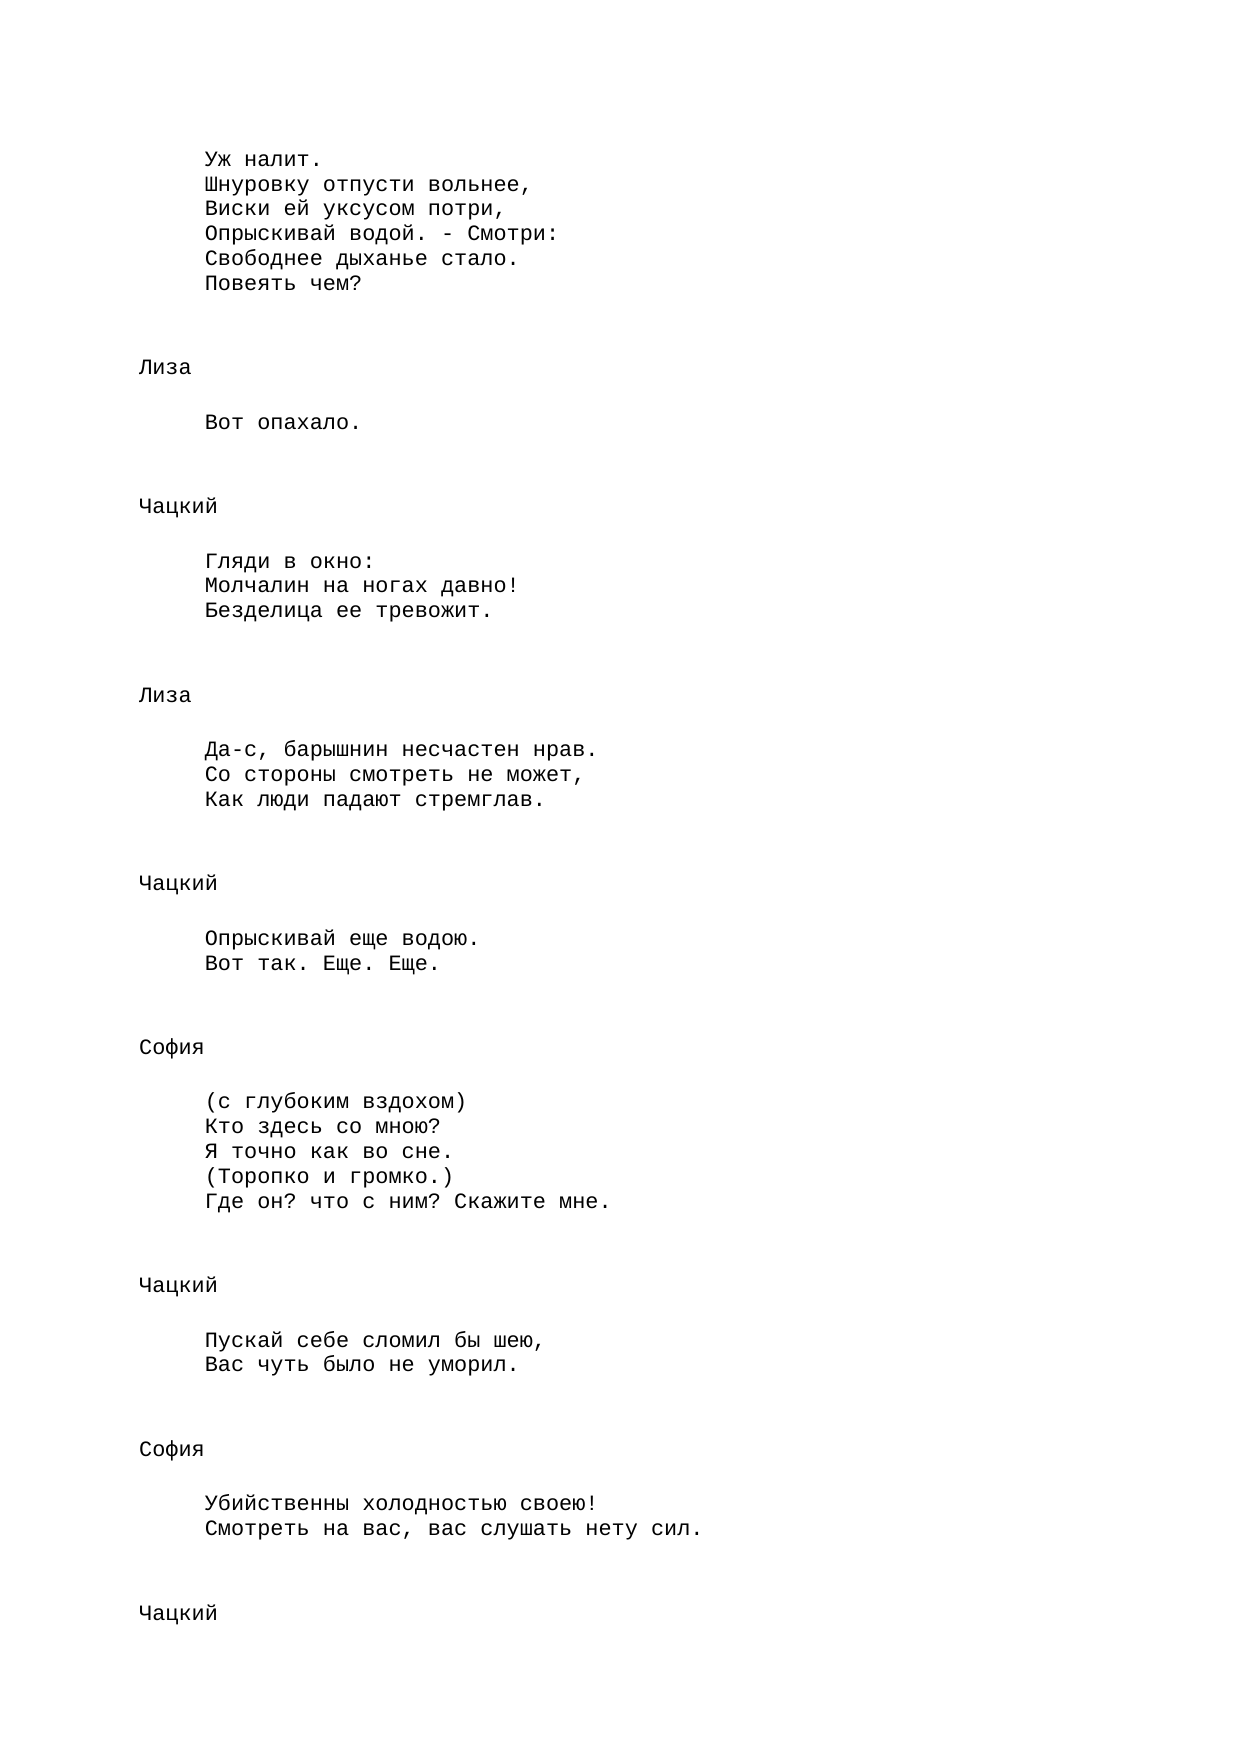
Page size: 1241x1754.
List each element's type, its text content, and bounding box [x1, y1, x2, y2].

text Виски ей уксусом потри, [139, 197, 1101, 222]
text Чацкий [139, 872, 1101, 897]
text София [139, 1036, 1101, 1061]
text Опрыскивай еще водою. [139, 927, 1101, 952]
text Безделица ее тревожит. [139, 599, 1101, 624]
text Я точно как во сне. [139, 1140, 1101, 1165]
text София [139, 1438, 1101, 1463]
text Лиза [139, 684, 1101, 708]
text Со стороны смотреть не может, [139, 763, 1101, 788]
text Опрыскивай водой. - Смотри: [139, 222, 1101, 247]
text Где он? что с ним? Скажите мне. [139, 1190, 1101, 1214]
text Как люди падают стремглав. [139, 788, 1101, 813]
text Да-с, барышнин несчастен нрав. [139, 738, 1101, 763]
text Вот так. Еще. Еще. [139, 952, 1101, 976]
text Молчалин на ногах давно! [139, 574, 1101, 599]
text Лиза [139, 356, 1101, 381]
text Вас чуть было не уморил. [139, 1353, 1101, 1378]
text Вот опахало. [139, 411, 1101, 436]
text Чацкий [139, 1602, 1101, 1626]
text Свободнее дыханье стало. [139, 247, 1101, 272]
text Гляди в окно: [139, 550, 1101, 574]
text Кто здесь со мною? [139, 1115, 1101, 1140]
text Шнуровку отпусти вольнее, [139, 173, 1101, 197]
text (с глубоким вздохом) [139, 1091, 1101, 1115]
text Чацкий [139, 495, 1101, 520]
text Смотреть на вас, вас слушать нету сил. [139, 1517, 1101, 1542]
text Повеять чем? [139, 272, 1101, 297]
text Пускай себе сломил бы шею, [139, 1329, 1101, 1353]
text Чацкий [139, 1274, 1101, 1299]
text (Торопко и громко.) [139, 1165, 1101, 1190]
text Уж налит. [139, 148, 1101, 173]
text Убийственны холодностью своею! [139, 1492, 1101, 1517]
